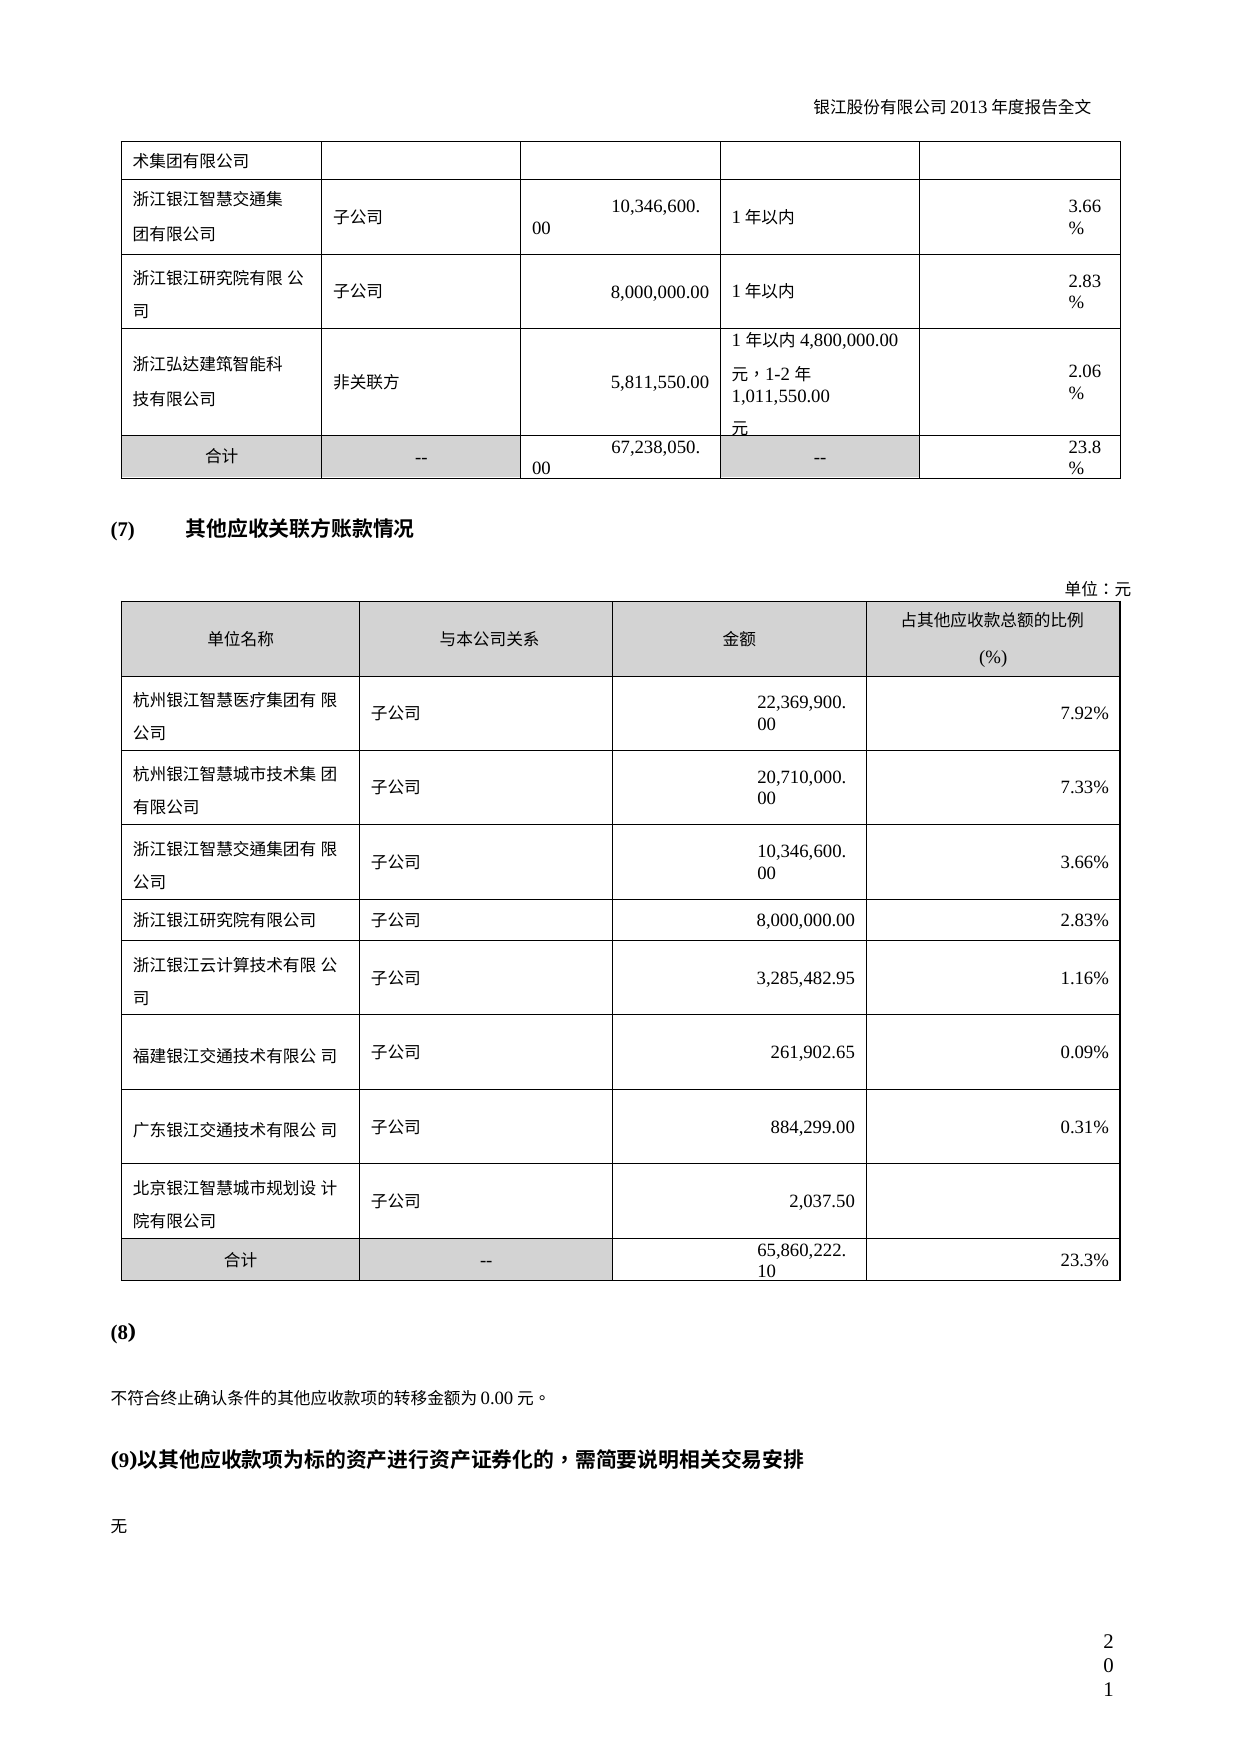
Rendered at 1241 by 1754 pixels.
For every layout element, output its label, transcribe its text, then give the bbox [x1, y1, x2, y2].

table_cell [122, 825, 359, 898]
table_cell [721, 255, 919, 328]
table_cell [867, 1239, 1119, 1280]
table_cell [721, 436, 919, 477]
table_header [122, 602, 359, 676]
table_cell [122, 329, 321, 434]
text (9)以其他应收款项为标的资产进行资产证券化的，需简要说明相关交易安排 [110, 1445, 1131, 1473]
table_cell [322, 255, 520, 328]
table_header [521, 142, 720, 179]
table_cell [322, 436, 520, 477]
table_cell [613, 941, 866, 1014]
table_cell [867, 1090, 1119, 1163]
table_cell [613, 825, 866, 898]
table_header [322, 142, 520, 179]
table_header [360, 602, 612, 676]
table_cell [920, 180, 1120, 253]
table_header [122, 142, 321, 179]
list 其他应收关联方账款情况 [110, 514, 1131, 542]
text 不符合终止确认条件的其他应收款项的转移金额为0.00元。 [110, 1387, 1131, 1409]
text 无 [110, 1515, 1131, 1538]
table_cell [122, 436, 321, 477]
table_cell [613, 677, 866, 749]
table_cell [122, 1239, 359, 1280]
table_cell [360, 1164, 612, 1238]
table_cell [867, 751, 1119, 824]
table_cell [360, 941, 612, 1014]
text (8) [110, 1317, 1131, 1345]
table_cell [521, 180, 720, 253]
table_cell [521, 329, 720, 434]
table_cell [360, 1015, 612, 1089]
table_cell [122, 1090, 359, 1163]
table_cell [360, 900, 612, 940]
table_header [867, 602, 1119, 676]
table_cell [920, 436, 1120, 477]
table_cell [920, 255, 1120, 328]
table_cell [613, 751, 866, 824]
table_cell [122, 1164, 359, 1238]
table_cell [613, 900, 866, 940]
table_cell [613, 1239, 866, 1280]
text 单位：元 [110, 578, 1131, 601]
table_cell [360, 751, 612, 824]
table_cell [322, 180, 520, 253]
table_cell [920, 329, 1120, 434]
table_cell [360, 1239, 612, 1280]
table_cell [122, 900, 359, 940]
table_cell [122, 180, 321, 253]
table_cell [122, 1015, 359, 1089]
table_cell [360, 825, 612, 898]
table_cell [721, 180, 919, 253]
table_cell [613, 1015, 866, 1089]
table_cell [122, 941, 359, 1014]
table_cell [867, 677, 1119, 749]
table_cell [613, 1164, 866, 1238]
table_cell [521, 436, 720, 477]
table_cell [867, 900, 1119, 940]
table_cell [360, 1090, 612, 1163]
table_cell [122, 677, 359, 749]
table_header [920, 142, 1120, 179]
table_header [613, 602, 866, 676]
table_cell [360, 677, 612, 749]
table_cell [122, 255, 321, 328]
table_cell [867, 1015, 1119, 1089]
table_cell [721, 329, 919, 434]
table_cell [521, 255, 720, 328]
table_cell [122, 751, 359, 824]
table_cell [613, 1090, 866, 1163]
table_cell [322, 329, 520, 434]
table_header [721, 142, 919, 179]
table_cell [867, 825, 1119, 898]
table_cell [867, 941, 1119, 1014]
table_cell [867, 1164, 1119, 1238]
